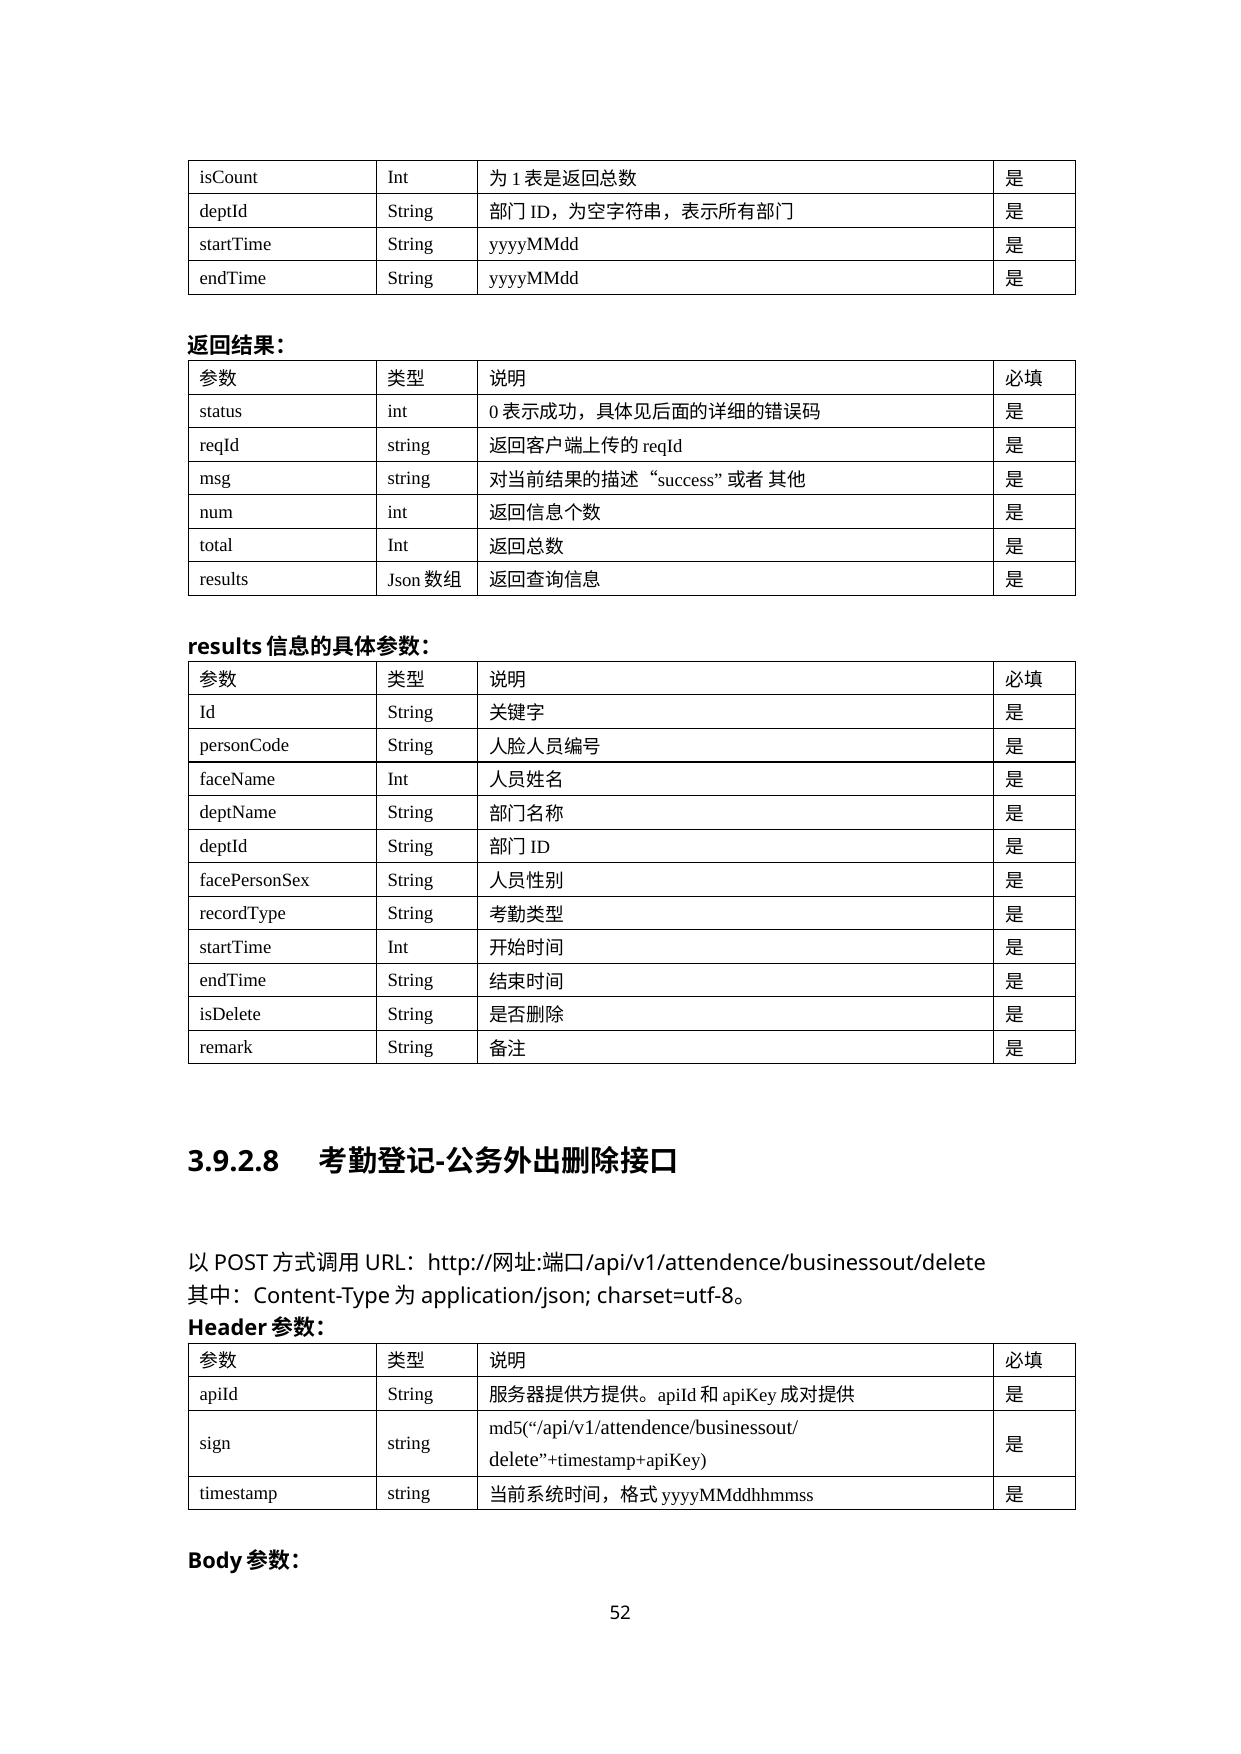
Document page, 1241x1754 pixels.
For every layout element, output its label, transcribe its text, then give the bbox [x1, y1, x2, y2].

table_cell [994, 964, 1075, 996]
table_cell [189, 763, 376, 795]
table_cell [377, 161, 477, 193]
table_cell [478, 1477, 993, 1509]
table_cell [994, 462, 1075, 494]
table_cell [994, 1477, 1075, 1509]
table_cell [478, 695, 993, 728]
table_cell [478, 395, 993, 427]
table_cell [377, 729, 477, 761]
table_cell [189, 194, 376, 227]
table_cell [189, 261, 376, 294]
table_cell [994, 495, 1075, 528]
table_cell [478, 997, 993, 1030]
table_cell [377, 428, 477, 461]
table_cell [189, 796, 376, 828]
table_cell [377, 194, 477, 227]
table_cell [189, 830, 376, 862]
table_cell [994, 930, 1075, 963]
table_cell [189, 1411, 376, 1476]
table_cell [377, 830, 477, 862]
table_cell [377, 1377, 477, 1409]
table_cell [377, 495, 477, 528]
text results信息的具体参数： [187, 628, 1053, 661]
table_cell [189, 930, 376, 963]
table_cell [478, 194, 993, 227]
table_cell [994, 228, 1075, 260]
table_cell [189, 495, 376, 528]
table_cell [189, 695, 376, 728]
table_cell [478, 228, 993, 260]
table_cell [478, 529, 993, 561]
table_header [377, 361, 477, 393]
text Body参数： [187, 1543, 1053, 1575]
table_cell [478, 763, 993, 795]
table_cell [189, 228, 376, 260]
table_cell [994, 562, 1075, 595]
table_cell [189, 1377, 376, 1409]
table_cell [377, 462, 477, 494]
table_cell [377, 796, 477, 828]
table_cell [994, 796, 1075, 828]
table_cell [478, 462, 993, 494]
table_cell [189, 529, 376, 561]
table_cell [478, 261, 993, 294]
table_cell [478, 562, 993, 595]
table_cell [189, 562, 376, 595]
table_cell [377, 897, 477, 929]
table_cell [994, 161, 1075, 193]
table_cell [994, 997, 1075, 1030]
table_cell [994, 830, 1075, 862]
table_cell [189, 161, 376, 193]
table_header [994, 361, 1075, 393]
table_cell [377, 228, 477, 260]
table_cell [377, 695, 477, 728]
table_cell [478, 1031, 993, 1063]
text 以POST方式调用URL：http://网址:端口/api/v1/attendence/businessout/delete [187, 1245, 1053, 1277]
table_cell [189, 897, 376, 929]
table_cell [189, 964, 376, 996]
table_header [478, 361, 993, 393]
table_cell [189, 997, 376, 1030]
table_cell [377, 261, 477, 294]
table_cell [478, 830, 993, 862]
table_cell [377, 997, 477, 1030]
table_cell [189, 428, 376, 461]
subtitle 考勤登记-公务外出删除接口 [187, 1126, 1053, 1191]
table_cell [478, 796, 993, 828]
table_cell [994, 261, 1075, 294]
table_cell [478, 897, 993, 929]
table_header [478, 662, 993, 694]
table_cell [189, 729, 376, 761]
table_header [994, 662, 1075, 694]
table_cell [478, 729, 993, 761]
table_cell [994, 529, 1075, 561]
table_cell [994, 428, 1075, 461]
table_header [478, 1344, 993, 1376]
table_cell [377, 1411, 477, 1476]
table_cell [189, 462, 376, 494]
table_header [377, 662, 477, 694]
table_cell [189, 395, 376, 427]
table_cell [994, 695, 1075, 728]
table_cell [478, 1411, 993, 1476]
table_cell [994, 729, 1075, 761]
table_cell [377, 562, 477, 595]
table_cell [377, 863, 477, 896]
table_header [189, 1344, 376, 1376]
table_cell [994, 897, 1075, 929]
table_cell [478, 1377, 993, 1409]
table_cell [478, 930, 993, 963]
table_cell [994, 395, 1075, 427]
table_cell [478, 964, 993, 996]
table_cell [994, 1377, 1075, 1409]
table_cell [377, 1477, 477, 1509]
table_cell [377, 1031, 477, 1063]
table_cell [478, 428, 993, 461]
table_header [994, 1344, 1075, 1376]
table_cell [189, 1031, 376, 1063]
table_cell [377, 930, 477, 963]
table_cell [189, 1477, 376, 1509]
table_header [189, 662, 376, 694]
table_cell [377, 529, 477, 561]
text Header参数： [187, 1310, 1053, 1342]
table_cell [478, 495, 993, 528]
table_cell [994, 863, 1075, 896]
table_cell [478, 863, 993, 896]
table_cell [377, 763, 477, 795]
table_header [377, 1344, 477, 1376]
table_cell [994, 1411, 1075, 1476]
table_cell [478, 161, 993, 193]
text 返回结果： [187, 327, 1053, 360]
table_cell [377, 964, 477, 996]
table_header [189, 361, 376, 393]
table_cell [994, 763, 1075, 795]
text 其中：Content-Type为application/json; charset=utf-8。 [187, 1277, 1053, 1310]
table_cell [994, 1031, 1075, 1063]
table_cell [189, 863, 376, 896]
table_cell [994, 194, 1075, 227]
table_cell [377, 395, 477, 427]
